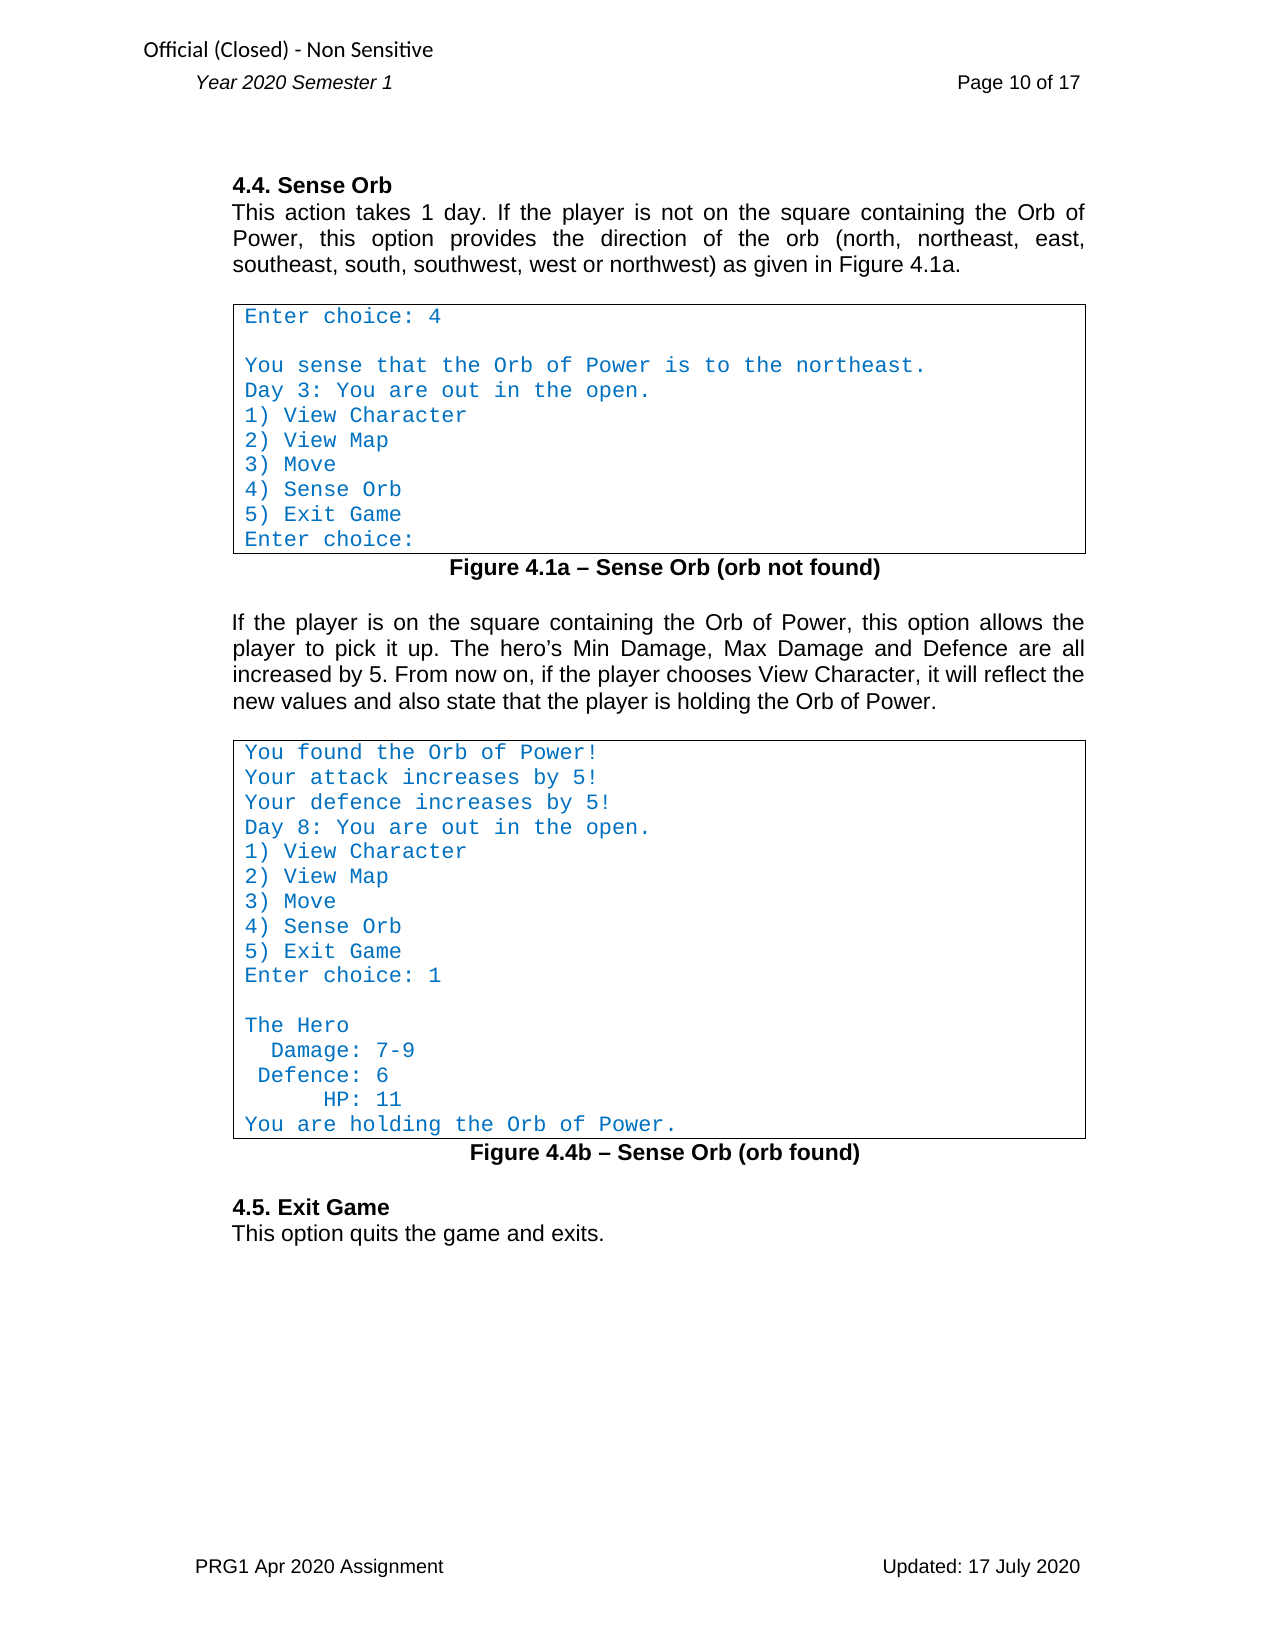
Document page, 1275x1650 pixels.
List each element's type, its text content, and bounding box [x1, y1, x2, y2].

list Exit Game [232, 1194, 1086, 1220]
text This action takes 1 day. If the player is not on the square containing the Orb of Power, this option provides the direction of the orb (north, northeast, east, southeast, south, southwest, west or northwest) as given in Figure 4.1a. [231, 198, 1086, 277]
list Sense Orb [232, 172, 1086, 198]
subtitle Figure 4.1a – Sense Orb (orb not found) [265, 554, 1065, 580]
table_header Enter choice: 4 You sense that the Orb of Power is to the northeast. Day 3: You are out in the open. 1) View Character 2) View Map 3) Move 4) Sense Orb 5) Exit Game Enter choice: [234, 305, 1085, 553]
subtitle Figure 4.4b – Sense Orb (orb found) [265, 1139, 1065, 1166]
text This option quits the game and exits. [231, 1220, 1086, 1247]
table_header You found the Orb of Power! Your attack increases by 5! Your defence increases by 5! Day 8: You are out in the open. 1) View Character 2) View Map 3) Move 4) Sense Orb 5) Exit Game Enter choice: 1 The Hero Damage: 7-9 Defence: 6 HP: 11 You are holding the Orb of Power. [234, 741, 1085, 1138]
text If the player is on the square containing the Orb of Power, this option allows the player to pick it up. The hero’s Min Damage, Max Damage and Defence are all increased by 5. From now on, if the player chooses View Character, it will reflect the new values and also state that the player is holding the Orb of Power. [231, 609, 1086, 714]
